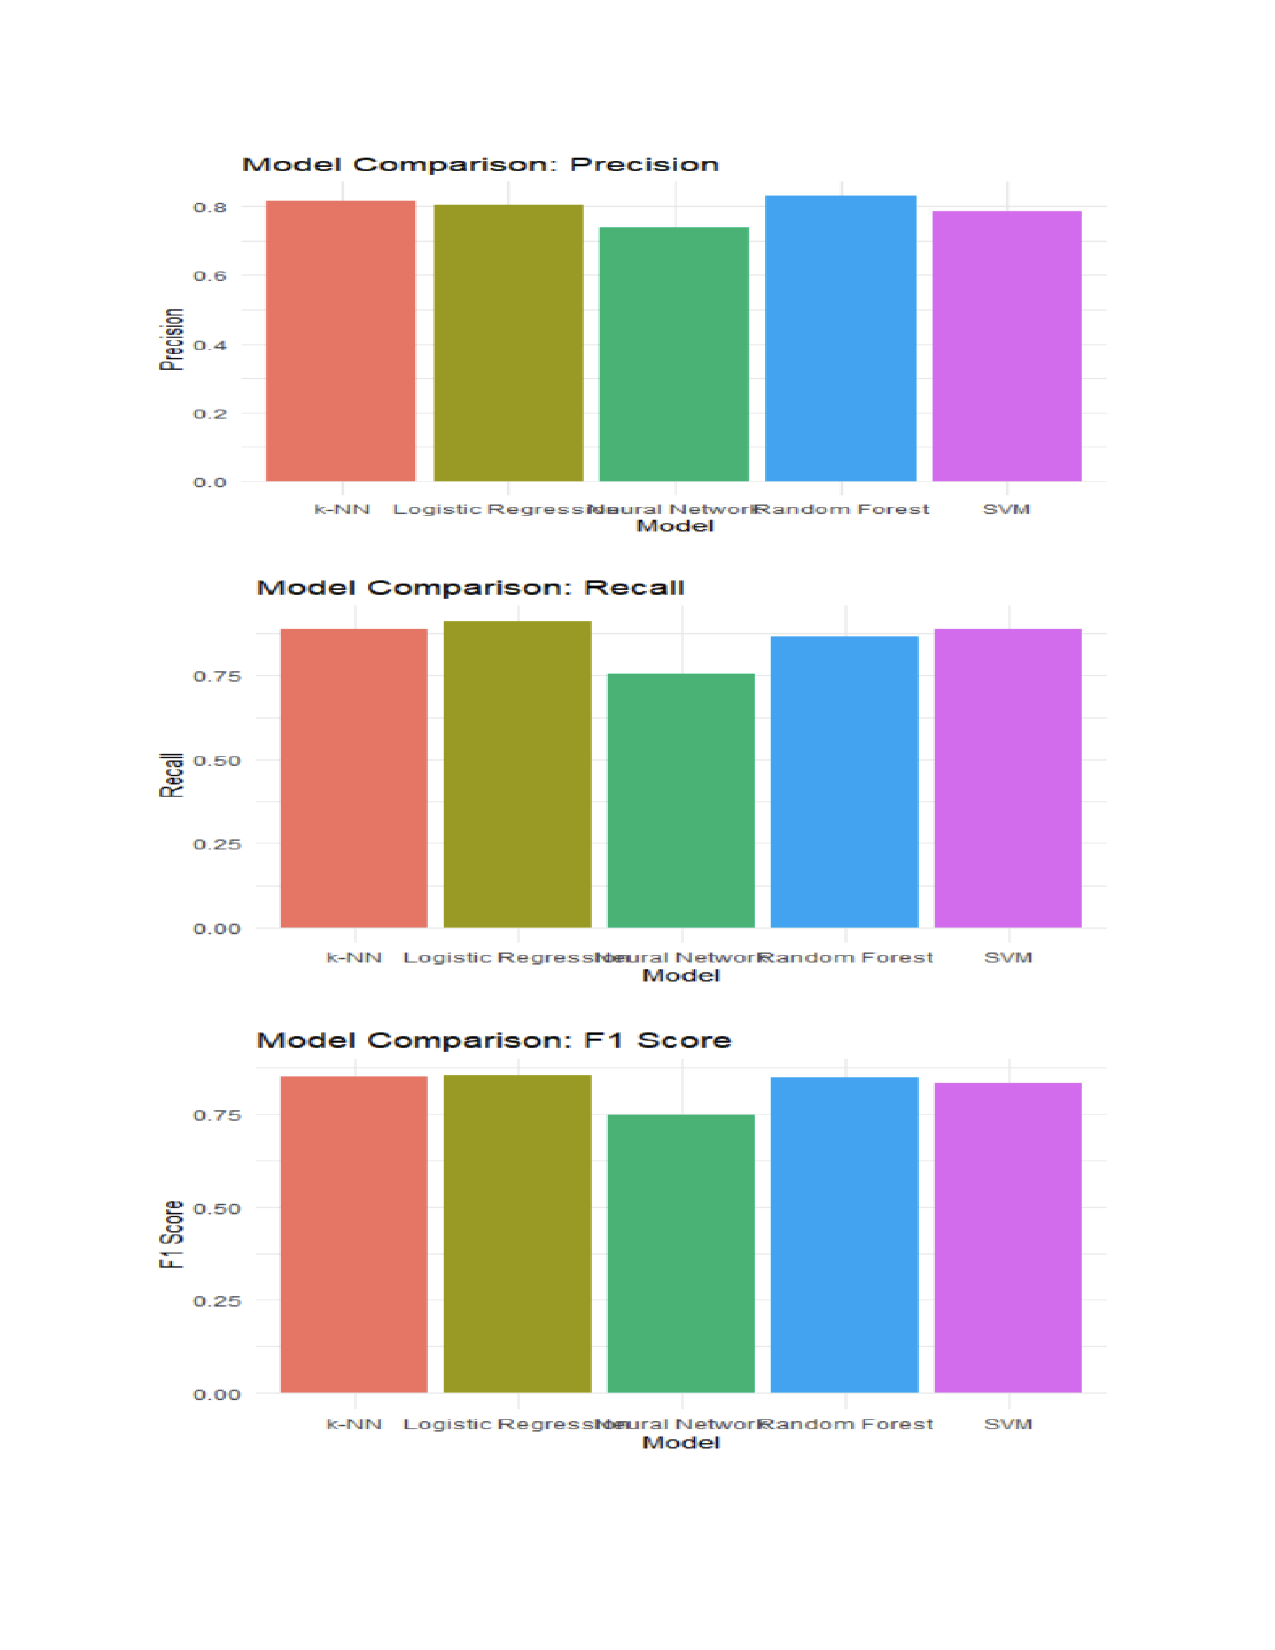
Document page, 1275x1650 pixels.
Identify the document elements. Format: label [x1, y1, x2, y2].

picture [150, 150, 1125, 537]
picture [150, 570, 1125, 989]
picture [150, 1022, 1125, 1456]
